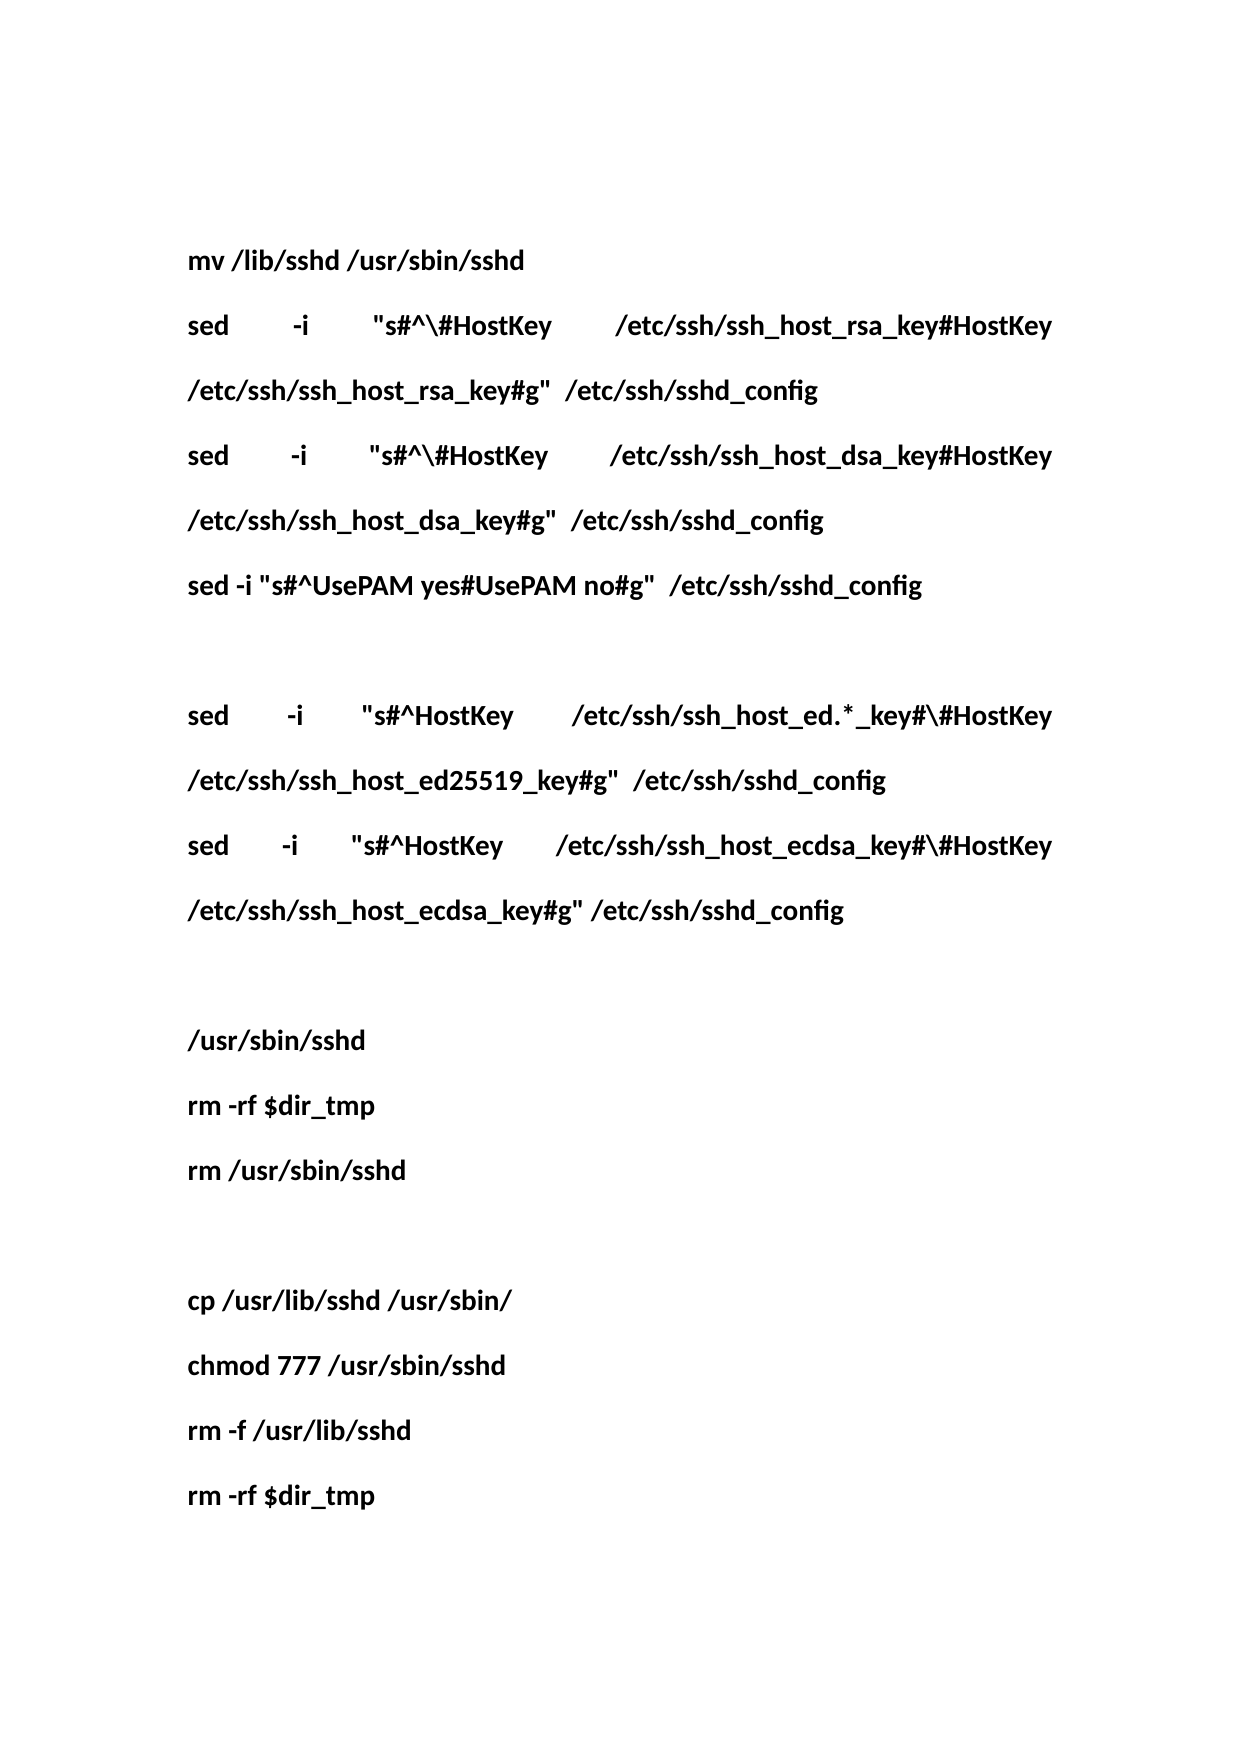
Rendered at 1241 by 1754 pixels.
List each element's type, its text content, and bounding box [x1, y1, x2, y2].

text sed -i "s#^\#HostKey /etc/ssh/ssh_host_rsa_key#HostKey /etc/ssh/ssh_host_rsa_key#g" /etc/ssh/sshd_config [187, 292, 1053, 422]
text cp /usr/lib/sshd /usr/sbin/ [187, 1267, 1053, 1332]
text rm -f /usr/lib/sshd [187, 1397, 1053, 1462]
text mv /lib/sshd /usr/sbin/sshd [187, 227, 1053, 292]
text sed -i "s#^\#HostKey /etc/ssh/ssh_host_dsa_key#HostKey /etc/ssh/ssh_host_dsa_key#g" /etc/ssh/sshd_config [187, 422, 1053, 552]
text sed -i "s#^UsePAM yes#UsePAM no#g" /etc/ssh/sshd_config [187, 552, 1053, 617]
text rm -rf $dir_tmp [187, 1072, 1053, 1137]
text /usr/sbin/sshd [187, 1007, 1053, 1072]
text sed -i "s#^HostKey /etc/ssh/ssh_host_ed.*_key#\#HostKey /etc/ssh/ssh_host_ed25519_key#g" /etc/ssh/sshd_config [187, 682, 1053, 812]
text rm /usr/sbin/sshd [187, 1137, 1053, 1202]
text chmod 777 /usr/sbin/sshd [187, 1332, 1053, 1397]
text rm -rf $dir_tmp [187, 1462, 1053, 1527]
text sed -i "s#^HostKey /etc/ssh/ssh_host_ecdsa_key#\#HostKey /etc/ssh/ssh_host_ecdsa_key#g" /etc/ssh/sshd_config [187, 812, 1053, 942]
